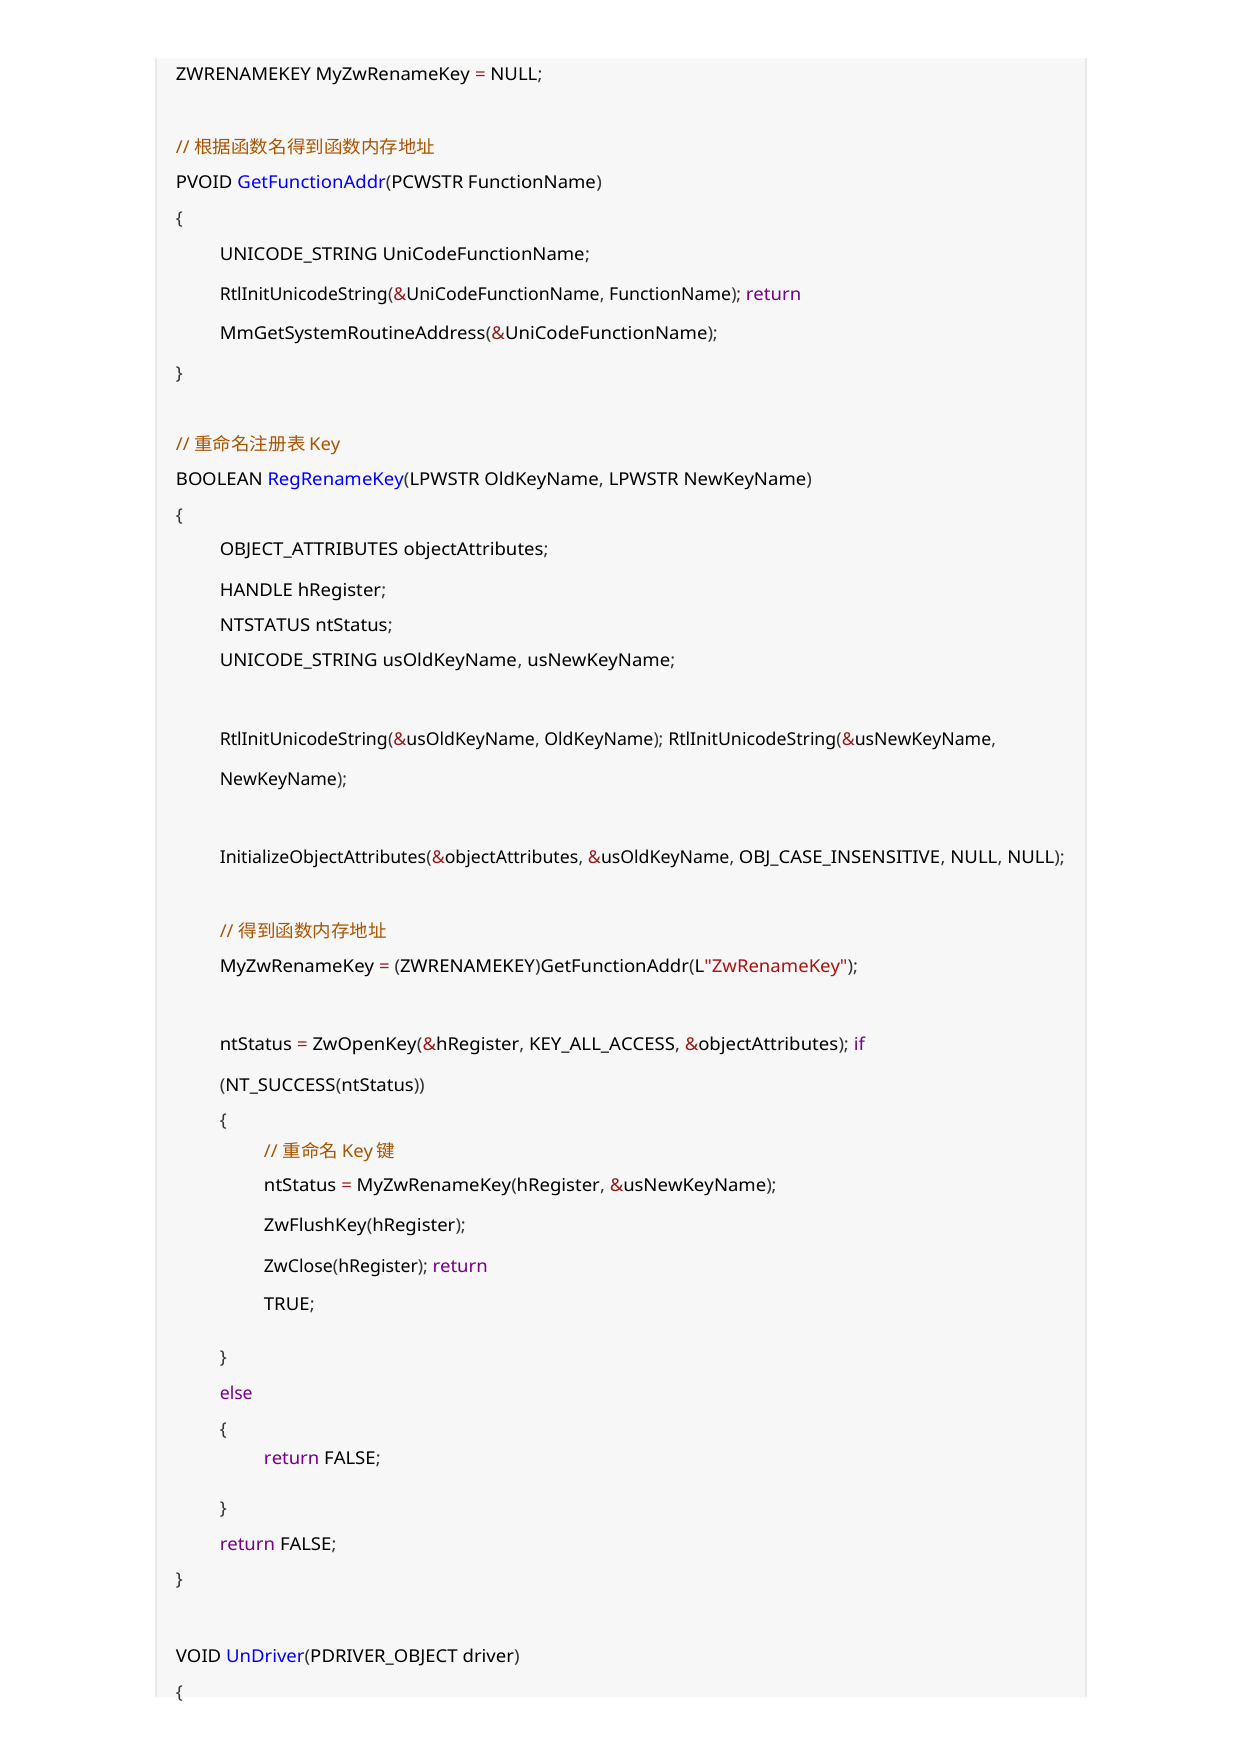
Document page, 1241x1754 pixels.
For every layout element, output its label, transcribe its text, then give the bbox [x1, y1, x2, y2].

text } [176, 1566, 1098, 1590]
text ZWRENAMEKEY MyZwRenameKey = NULL; [176, 61, 1098, 85]
text { [176, 206, 1098, 230]
text NTSTATUS ntStatus; [219, 618, 1098, 635]
text } [219, 1344, 264, 1369]
text return FALSE; [266, 1445, 1098, 1469]
text PVOID GetFunctionAddr(PCWSTR FunctionName) [176, 169, 1098, 193]
text BOOLEAN RegRenameKey(LPWSTR OldKeyName, LPWSTR NewKeyName) [176, 466, 1098, 490]
text UNICODE_STRING usOldKeyName, usNewKeyName; [219, 647, 1098, 671]
text UNICODE_STRING UniCodeFunctionName; RtlInitUnicodeString(&UniCodeFunctionName, FunctionName); return MmGetSystemRoutineAddress(&UniCodeFunctionName); [219, 242, 889, 344]
text } [176, 361, 1098, 385]
text InitializeObjectAttributes(&objectAttributes, &usOldKeyName, OBJ_CASE_INSENSITIVE, NULL, NULL); [176, 845, 1081, 869]
text } [219, 1496, 264, 1520]
text MyZwRenameKey = (ZWRENAMEKEY)GetFunctionAddr(L"ZwRenameKey"); [219, 953, 1098, 977]
text { [176, 1679, 1098, 1703]
text { [219, 1417, 264, 1441]
text else [219, 1381, 264, 1405]
text return FALSE; [219, 1532, 1098, 1556]
text VOID UnDriver(PDRIVER_OBJECT driver) [176, 1643, 1098, 1667]
text RtlInitUnicodeString(&usOldKeyName, OldKeyName); RtlInitUnicodeString(&usNewKeyName, NewKeyName); [219, 726, 1098, 791]
text ntStatus = MyZwRenameKey(hRegister, &usNewKeyName); ZwFlushKey(hRegister); [266, 1172, 828, 1237]
text // 根据函数名得到函数内存地址 [176, 134, 1098, 159]
text // 得到函数内存地址 [219, 918, 1098, 942]
text { [219, 1113, 1098, 1130]
text OBJECT_ATTRIBUTES objectAttributes; HANDLE hRegister; [219, 537, 608, 601]
text // 重命名注册表Key [176, 431, 1098, 455]
text { [176, 502, 1098, 526]
text ZwClose(hRegister); return TRUE; [266, 1253, 507, 1315]
text // 重命名Key键 [266, 1139, 1098, 1163]
text ntStatus = ZwOpenKey(&hRegister, KEY_ALL_ACCESS, &objectAttributes); if (NT_SUCCESS(ntStatus)) [219, 1032, 971, 1096]
